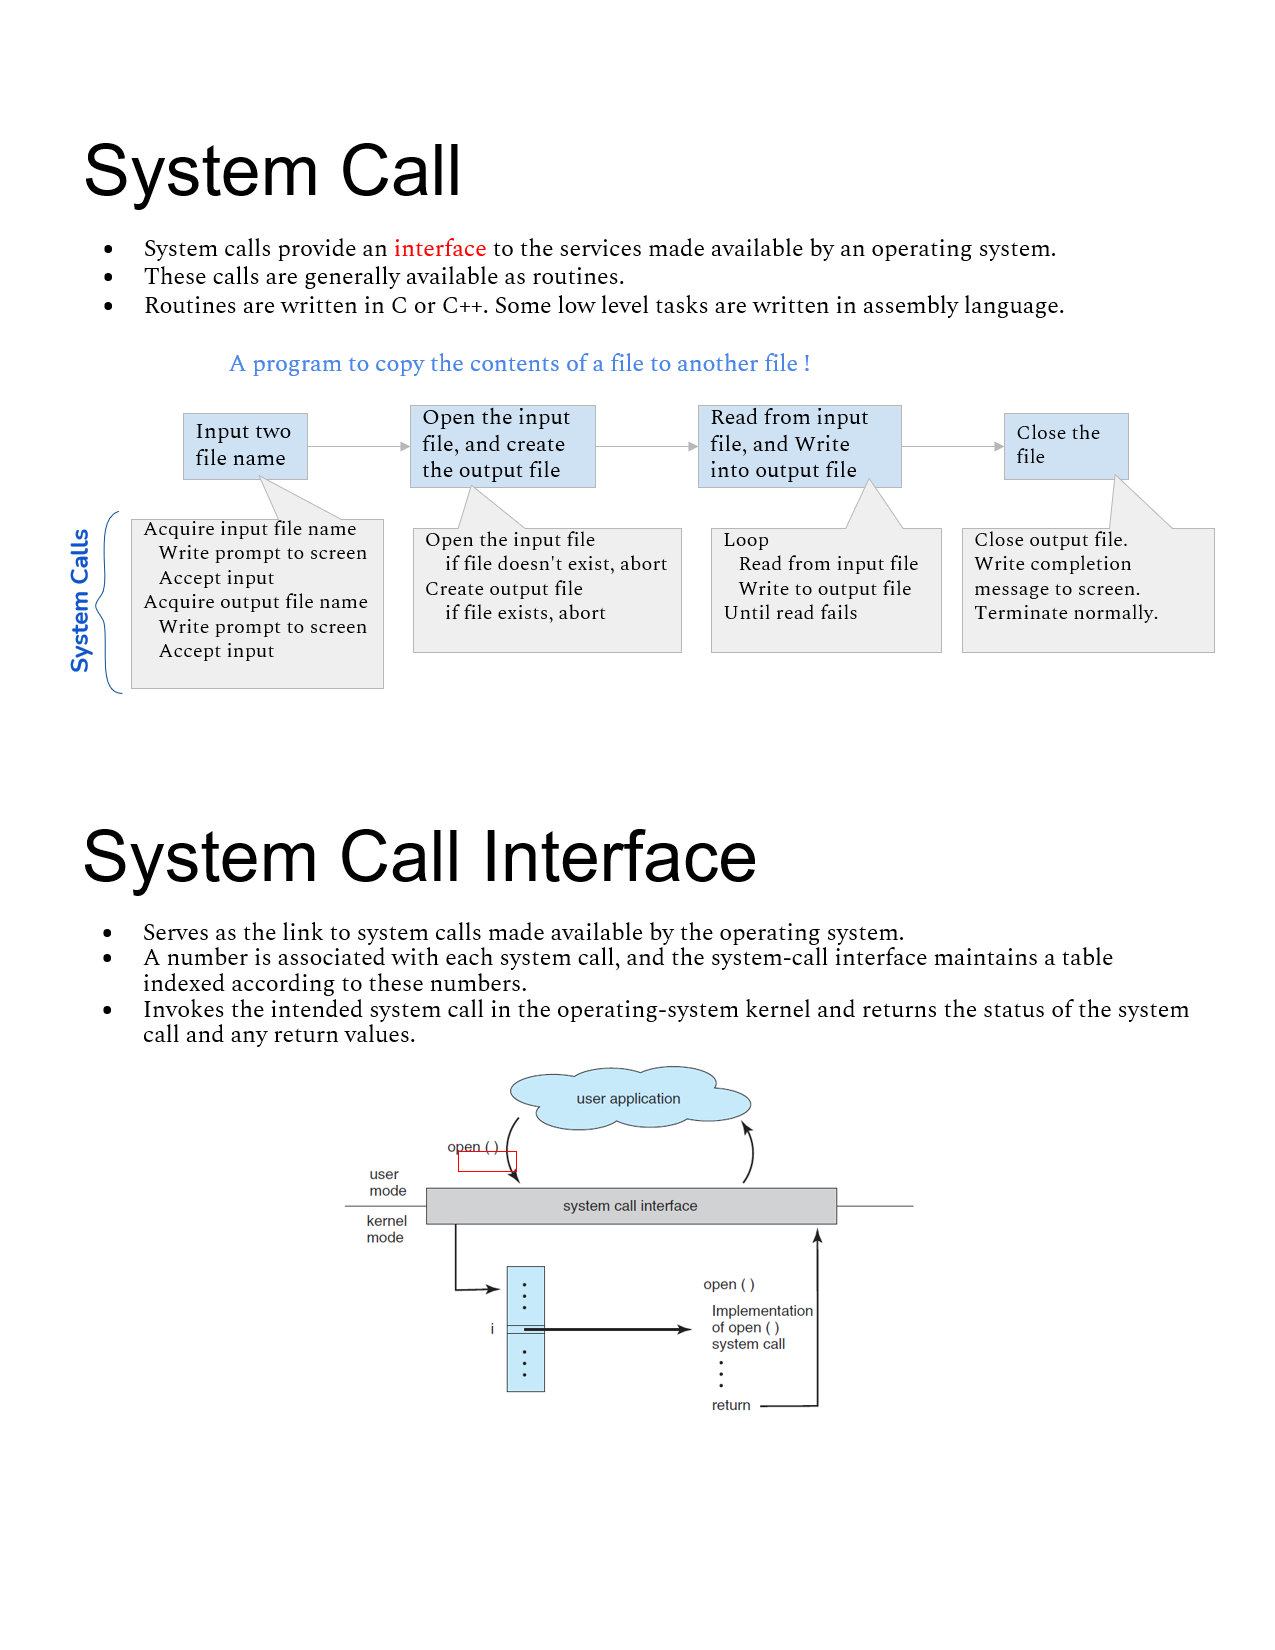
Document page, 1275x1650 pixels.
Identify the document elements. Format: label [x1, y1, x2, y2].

picture [30, 75, 1246, 742]
picture [30, 760, 1246, 1429]
